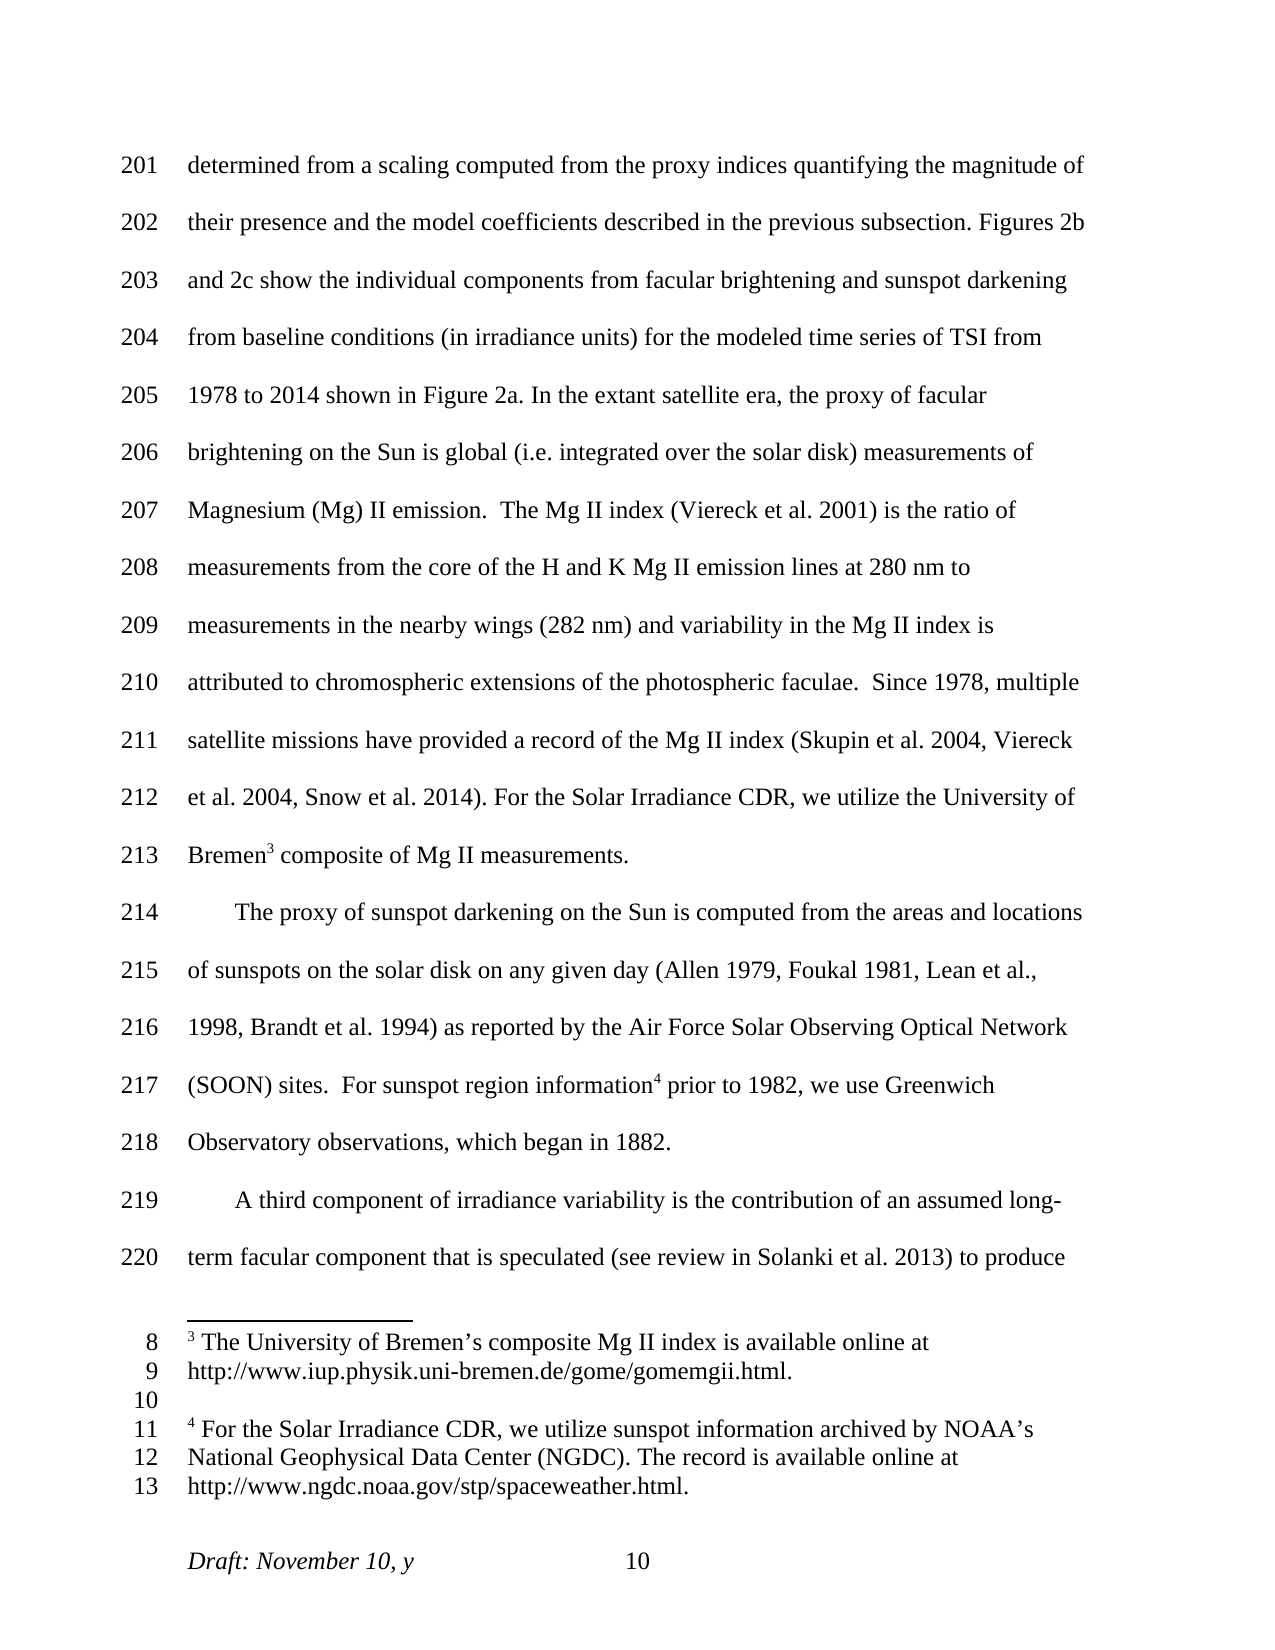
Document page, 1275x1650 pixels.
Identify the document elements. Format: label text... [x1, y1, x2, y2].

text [187, 150, 1087, 869]
text The proxy of sunspot darkening on the Sun is computed from the areas and locations of sunspots on the solar disk on any given day (Allen 1979, Foukal 1981, Lean et al., 1998, Brandt et al. 1994) as reported by the Air Force Solar Observing Optical Network (SOON) sites. For sunspot region information prior to 1982, we use Greenwich Observatory observations, which began in 1882. [187, 897, 1087, 1156]
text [187, 1185, 1087, 1271]
